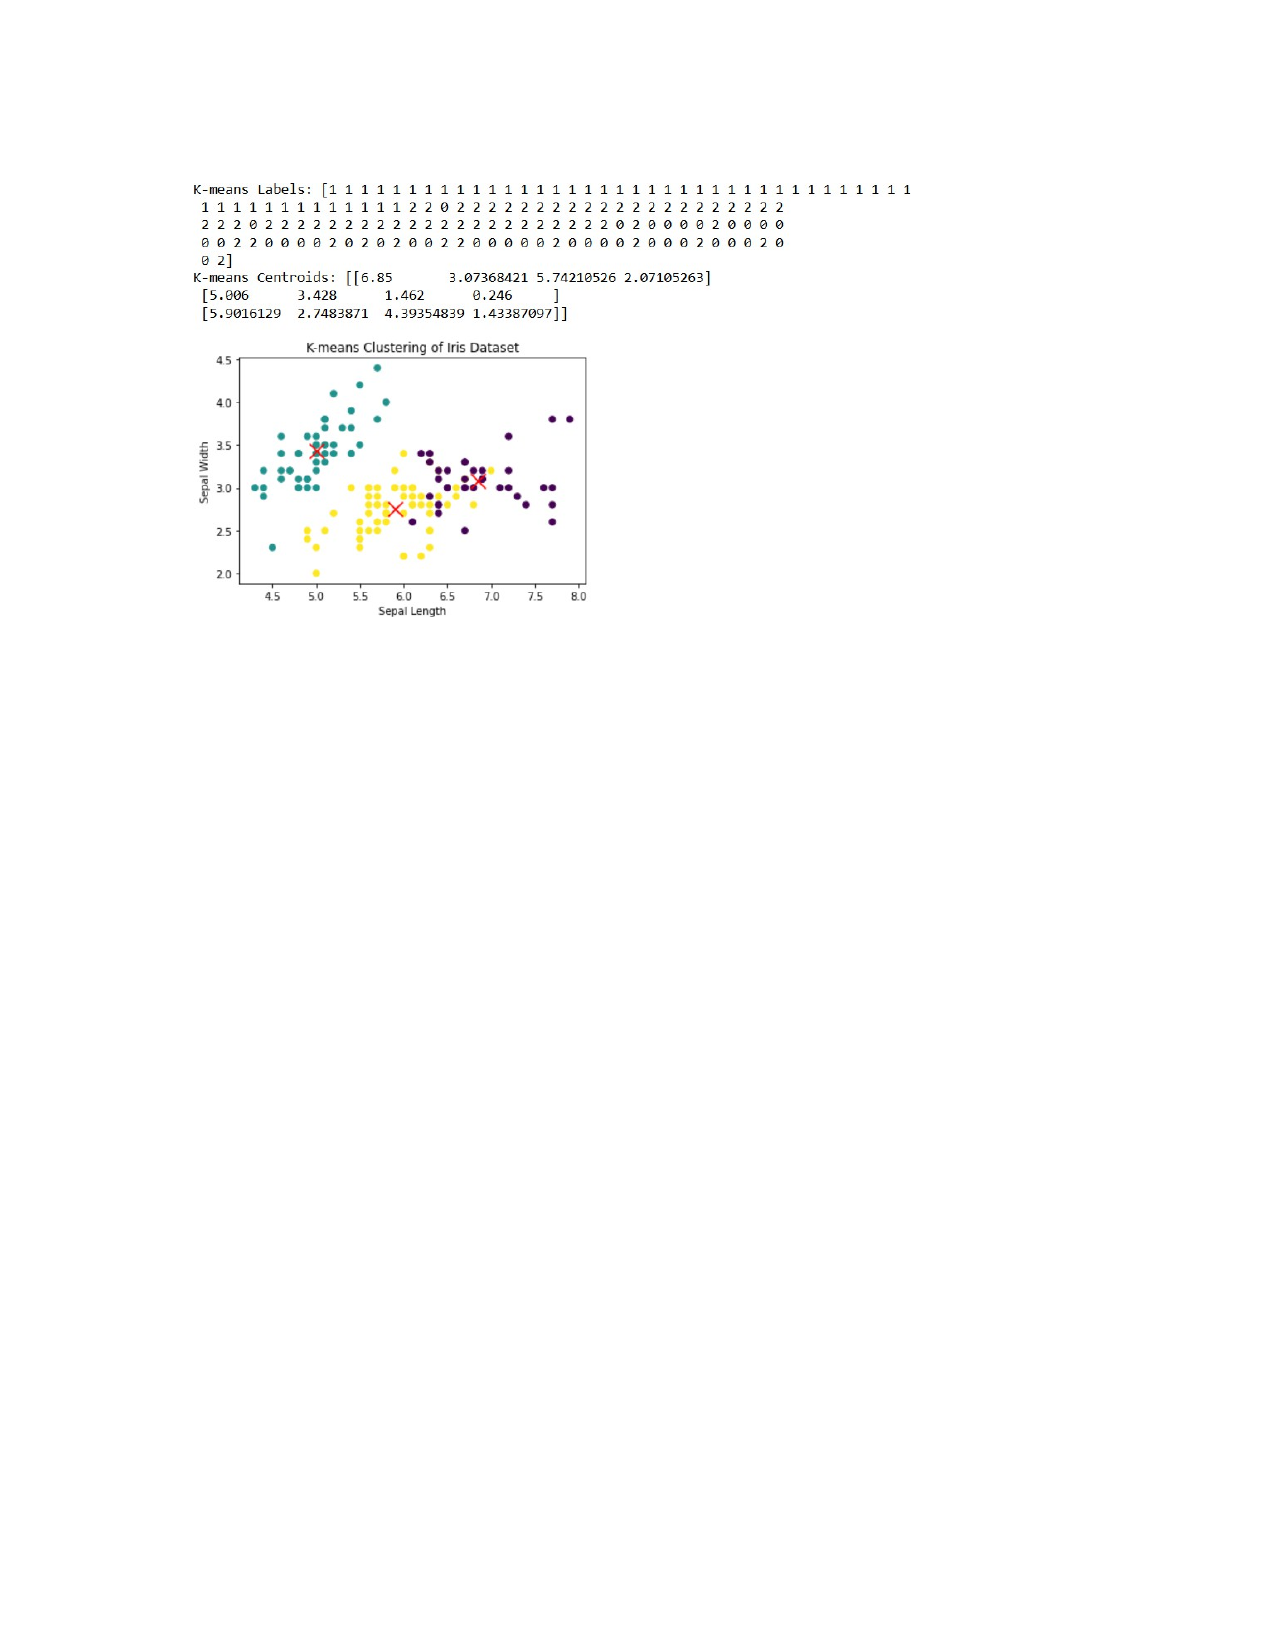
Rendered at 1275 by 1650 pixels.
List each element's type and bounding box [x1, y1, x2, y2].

picture [193, 183, 911, 617]
